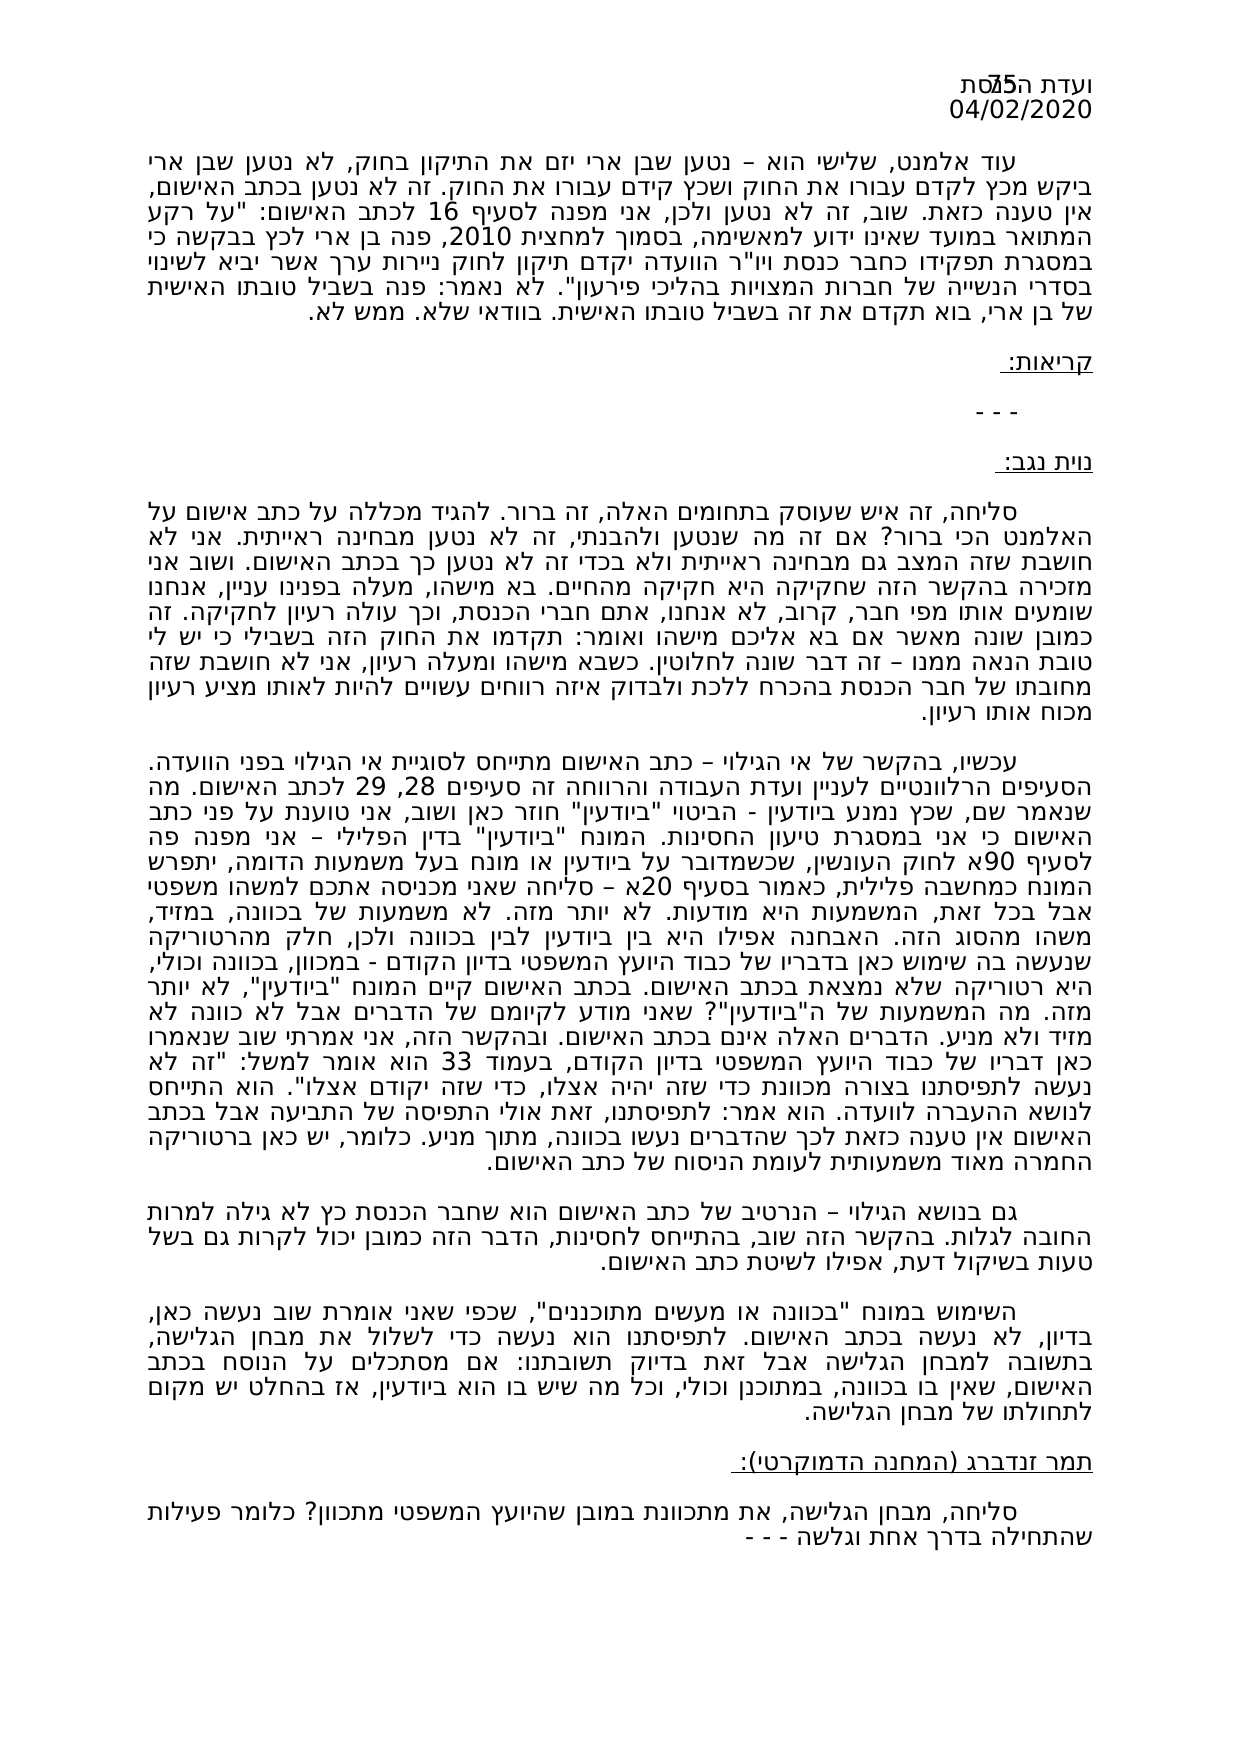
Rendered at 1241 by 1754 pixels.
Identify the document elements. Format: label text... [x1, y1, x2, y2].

text גם בנושא הגילוי – הנרטיב של כתב האישום הוא שחבר הכנסת כץ לא גילה למרות החובה לגלות. בהקשר הזה שוב, בהתייחס לחסינות, הדבר הזה כמובן יכול לקרות גם בשל טעות בשיקול דעת, אפילו לשיטת כתב האישום. [147, 1200, 1093, 1275]
text << קריאה >> תמר זנדברג (המחנה הדמוקרטי): << קריאה >> [147, 1450, 1093, 1475]
text עוד אלמנט, שלישי הוא – נטען שבן ארי יזם את התיקון בחוק, לא נטען שבן ארי ביקש מכץ לקדם עבורו את החוק ושכץ קידם עבורו את החוק. זה לא נטען בכתב האישום, אין טענה כזאת. שוב, זה לא נטען ולכן, אני מפנה לסעיף 16 לכתב האישום: "על רקע המתואר במועד שאינו ידוע למאשימה, בסמוך למחצית 2010, פנה בן ארי לכץ בבקשה כי במסגרת תפקידו כחבר כנסת ויו"ר הוועדה יקדם תיקון לחוק ניירות ערך אשר יביא לשינוי בסדרי הנשייה של חברות המצויות בהליכי פירעון". לא נאמר: פנה בשביל טובתו האישית של בן ארי, בוא תקדם את זה בשביל טובתו האישית. בוודאי שלא. ממש לא. [147, 150, 1093, 325]
text << קריאה >> קריאות: << קריאה >> [147, 350, 1093, 375]
text << דובר >> נוית נגב: << דובר >> [147, 450, 1093, 475]
text השימוש במונח "בכוונה או מעשים מתוכננים", שכפי שאני אומרת שוב נעשה כאן, בדיון, לא נעשה בכתב האישום. לתפיסתנו הוא נעשה כדי לשלול את מבחן הגלישה, בתשובה למבחן הגלישה אבל זאת בדיוק תשובתנו: אם מסתכלים על הנוסח בכתב האישום, שאין בו בכוונה, במתוכנן וכולי, וכל מה שיש בו הוא ביודעין, אז בהחלט יש מקום לתחולתו של מבחן הגלישה. [147, 1300, 1093, 1425]
text - - - [147, 400, 1093, 425]
text סליחה, מבחן הגלישה, את מתכוונת במובן שהיועץ המשפטי מתכוון? כלומר פעילות שהתחילה בדרך אחת וגלשה - - - [147, 1500, 1093, 1550]
text סליחה, זה איש שעוסק בתחומים האלה, זה ברור. להגיד מכללה על כתב אישום על האלמנט הכי ברור? אם זה מה שנטען ולהבנתי, זה לא נטען מבחינה ראייתית. אני לא חושבת שזה המצב גם מבחינה ראייתית ולא בכדי זה לא נטען כך בכתב האישום. ושוב אני מזכירה בהקשר הזה שחקיקה היא חקיקה מהחיים. בא מישהו, מעלה בפנינו עניין, אנחנו שומעים אותו מפי חבר, קרוב, לא אנחנו, אתם חברי הכנסת, וכך עולה רעיון לחקיקה. זה כמובן שונה מאשר אם בא אליכם מישהו ואומר: תקדמו את החוק הזה בשבילי כי יש לי טובת הנאה ממנו – זה דבר שונה לחלוטין. כשבא מישהו ומעלה רעיון, אני לא חושבת שזה מחובתו של חבר הכנסת בהכרח ללכת ולבדוק איזה רווחים עשויים להיות לאותו מציע רעיון מכוח אותו רעיון. [147, 500, 1093, 725]
text עכשיו, בהקשר של אי הגילוי – כתב האישום מתייחס לסוגיית אי הגילוי בפני הוועדה. הסעיפים הרלוונטיים לעניין ועדת העבודה והרווחה זה סעיפים 28, 29 לכתב האישום. מה שנאמר שם, שכץ נמנע ביודעין - הביטוי "ביודעין" חוזר כאן ושוב, אני טוענת על פני כתב האישום כי אני במסגרת טיעון החסינות. המונח "ביודעין" בדין הפלילי – אני מפנה פה לסעיף 90א לחוק העונשין, שכשמדובר על ביודעין או מונח בעל משמעות הדומה, יתפרש המונח כמחשבה פלילית, כאמור בסעיף 20א – סליחה שאני מכניסה אתכם למשהו משפטי אבל בכל זאת, המשמעות היא מודעות. לא יותר מזה. לא משמעות של בכוונה, במזיד, משהו מהסוג הזה. האבחנה אפילו היא בין ביודעין לבין בכוונה ולכן, חלק מהרטוריקה שנעשה בה שימוש כאן בדבריו של כבוד היועץ המשפטי בדיון הקודם - במכוון, בכוונה וכולי, היא רטוריקה שלא נמצאת בכתב האישום. בכתב האישום קיים המונח "ביודעין", לא יותר מזה. מה המשמעות של ה"ביודעין"? שאני מודע לקיומם של הדברים אבל לא כוונה לא מזיד ולא מניע. הדברים האלה אינם בכתב האישום. ובהקשר הזה, אני אמרתי שוב שנאמרו כאן דבריו של כבוד היועץ המשפטי בדיון הקודם, בעמוד 33 הוא אומר למשל: "זה לא נעשה לתפיסתנו בצורה מכוונת כדי שזה יהיה אצלו, כדי שזה יקודם אצלו". הוא התייחס לנושא ההעברה לוועדה. הוא אמר: לתפיסתנו, זאת אולי התפיסה של התביעה אבל בכתב האישום אין טענה כזאת לכך שהדברים נעשו בכוונה, מתוך מניע. כלומר, יש כאן ברטוריקה החמרה מאוד משמעותית לעומת הניסוח של כתב האישום. [147, 750, 1093, 1175]
